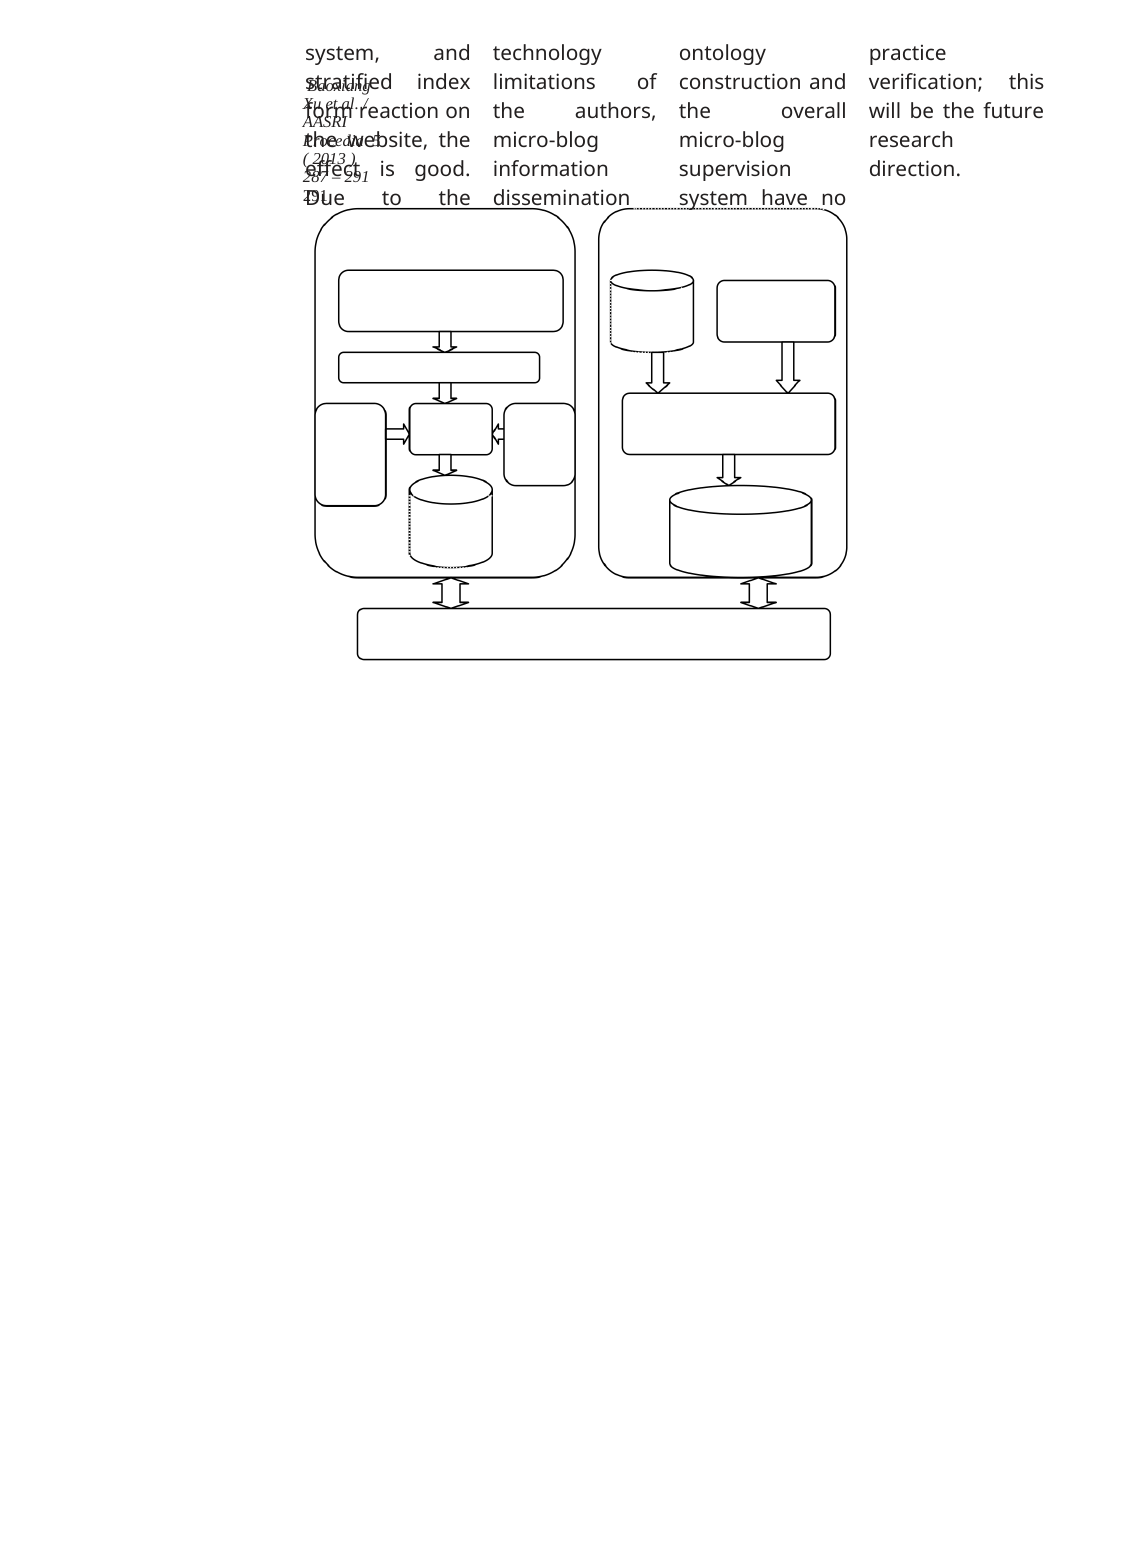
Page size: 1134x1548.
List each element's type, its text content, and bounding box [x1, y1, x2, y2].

text system, and stratified index form reaction on the website, the effect is good. Due to the technology limitations of the authors, micro-blog information dissemination ontology construction and the overall micro-blog supervision system have no practice verification; this will be the future research direction. [679, 38, 846, 212]
picture [312, 206, 848, 661]
text system, and stratified index form reaction on the website, the effect is good. Due to the technology limitations of the authors, micro-blog information dissemination ontology construction and the overall micro-blog supervision system have no practice verification; this will be the future research direction. [305, 38, 471, 212]
text system, and stratified index form reaction on the website, the effect is good. Due to the technology limitations of the authors, micro-blog information dissemination ontology construction and the overall micro-blog supervision system have no practice verification; this will be the future research direction. [493, 38, 657, 212]
text system, and stratified index form reaction on the website, the effect is good. Due to the technology limitations of the authors, micro-blog information dissemination ontology construction and the overall micro-blog supervision system have no practice verification; this will be the future research direction. [868, 38, 1044, 183]
